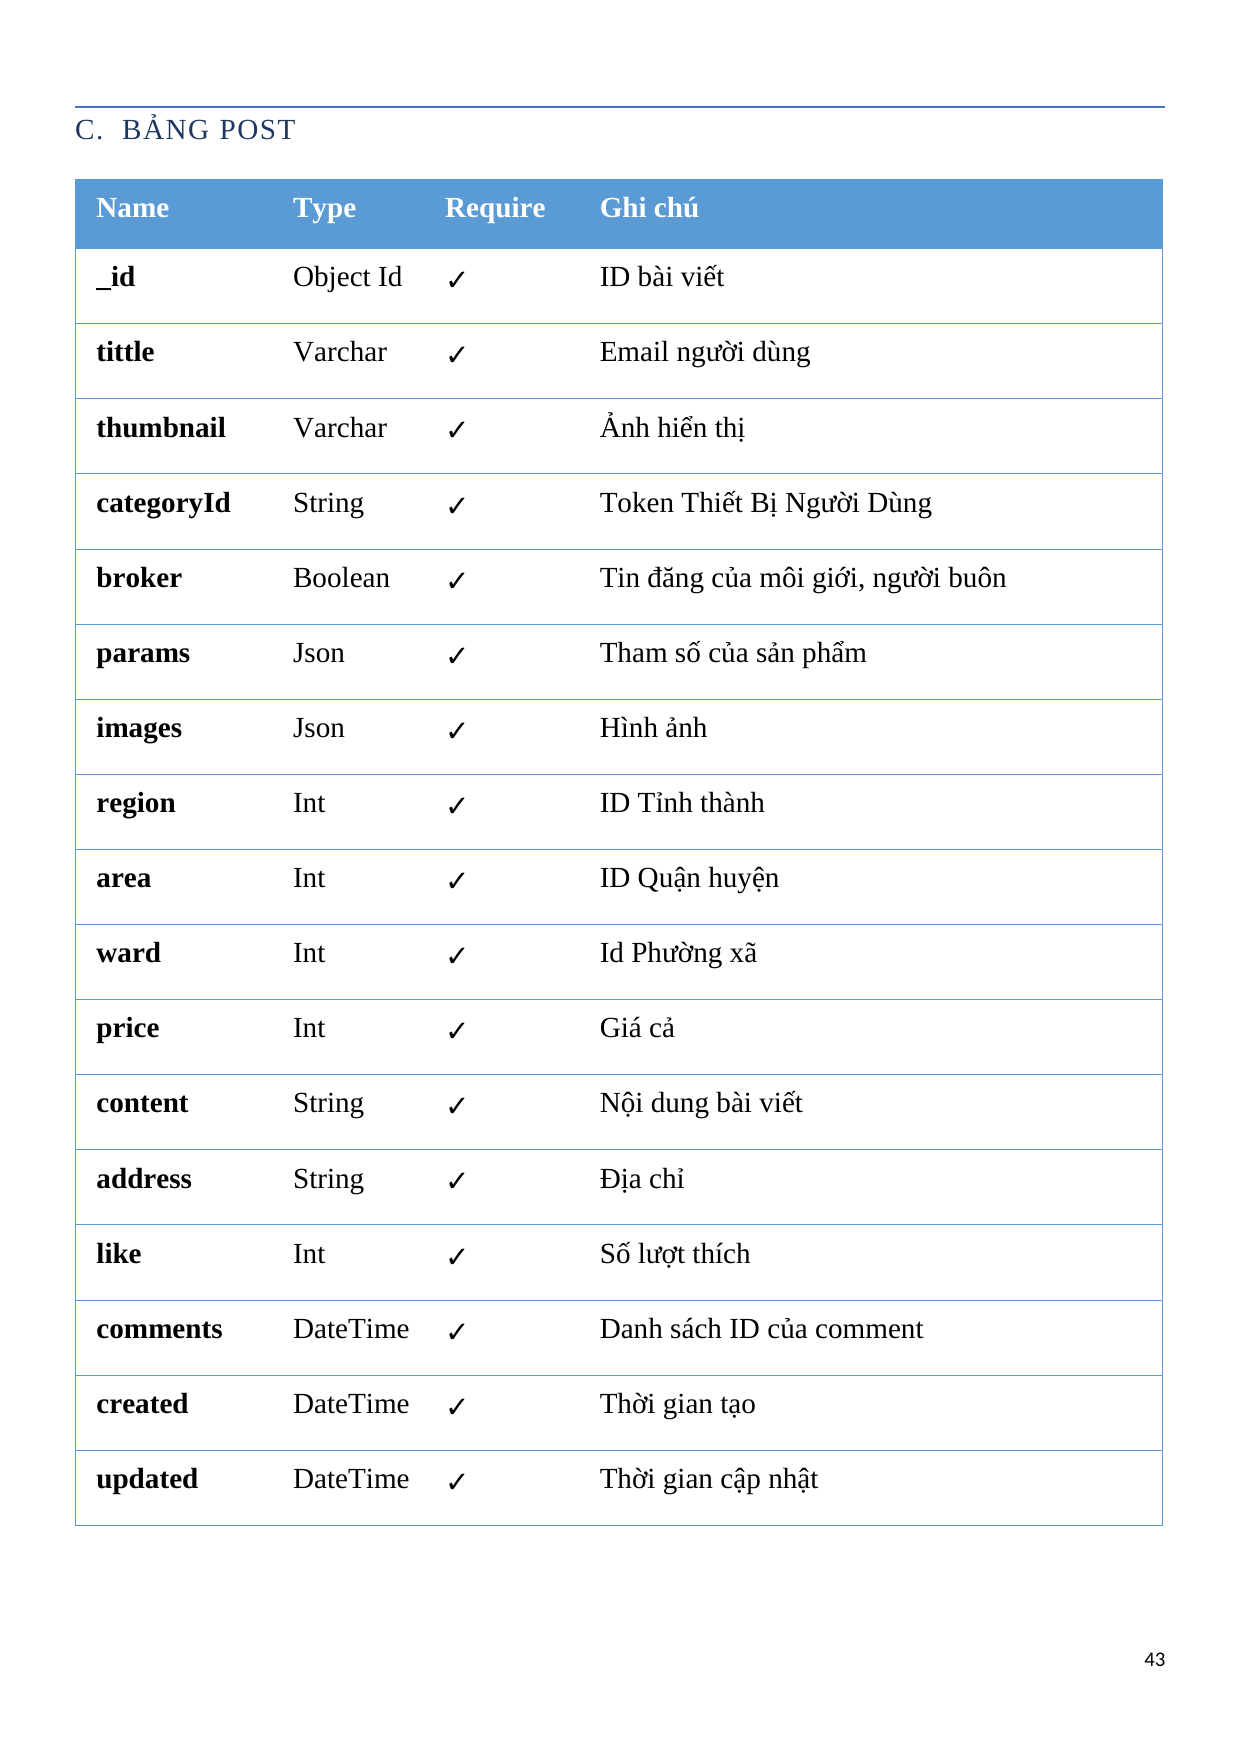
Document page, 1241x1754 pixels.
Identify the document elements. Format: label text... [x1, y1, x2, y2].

table_cell Varchar [272, 324, 424, 398]
table_cell Json [272, 700, 424, 774]
table_cell Int [272, 1225, 424, 1299]
table_cell broker [76, 550, 272, 623]
table_cell params [76, 625, 272, 699]
table_cell Danh sách ID của comment [579, 1301, 1162, 1374]
table_cell String [272, 1150, 424, 1224]
table_cell ✓ [424, 550, 579, 623]
table_cell ID bài viết [579, 249, 1162, 323]
table_cell like [76, 1225, 272, 1299]
table_cell Thời gian cập nhật [579, 1451, 1162, 1525]
table_cell content [76, 1075, 272, 1149]
table_header Type [272, 180, 424, 248]
table_cell Id Phường xã [579, 925, 1162, 999]
table_header Require [424, 180, 579, 248]
table_cell ID Tỉnh thành [579, 775, 1162, 849]
table_cell ✓ [424, 1451, 579, 1525]
table_cell Varchar [272, 399, 424, 473]
table_cell ✓ [424, 474, 579, 548]
table_header Name [76, 180, 272, 248]
table_cell Token Thiết Bị Người Dùng [579, 474, 1162, 548]
table_cell Int [272, 850, 424, 924]
table_cell ✓ [424, 1000, 579, 1074]
table_cell DateTime [272, 1376, 424, 1450]
table_cell Địa chỉ [579, 1150, 1162, 1224]
table_cell Boolean [272, 550, 424, 623]
table_cell area [76, 850, 272, 924]
table_cell ✓ [424, 775, 579, 849]
table_cell ✓ [424, 700, 579, 774]
table_cell categoryId [76, 474, 272, 548]
table_cell comments [76, 1301, 272, 1374]
table_cell region [76, 775, 272, 849]
table_cell _id [76, 249, 272, 323]
table_cell ✓ [424, 1225, 579, 1299]
table_cell Email người dùng [579, 324, 1162, 398]
table_header Ghi chú [579, 180, 1162, 248]
table_cell Thời gian tạo [579, 1376, 1162, 1450]
table_cell ✓ [424, 1075, 579, 1149]
table_cell DateTime [272, 1301, 424, 1374]
table_cell Nội dung bài viết [579, 1075, 1162, 1149]
table_cell String [272, 1075, 424, 1149]
table_cell thumbnail [76, 399, 272, 473]
table_cell price [76, 1000, 272, 1074]
table_cell ✓ [424, 249, 579, 323]
subtitle Bảng POST [75, 108, 1165, 146]
table_cell Object Id [272, 249, 424, 323]
table_cell Int [272, 775, 424, 849]
table_cell ✓ [424, 1301, 579, 1374]
table_cell ✓ [424, 399, 579, 473]
table_cell ✓ [424, 324, 579, 398]
table_cell ID Quận huyện [579, 850, 1162, 924]
table_cell Hình ảnh [579, 700, 1162, 774]
table_cell ward [76, 925, 272, 999]
table_cell String [272, 474, 424, 548]
table_cell updated [76, 1451, 272, 1525]
table_cell ✓ [424, 1376, 579, 1450]
table_cell created [76, 1376, 272, 1450]
table_cell images [76, 700, 272, 774]
table_cell ✓ [424, 625, 579, 699]
table_cell ✓ [424, 1150, 579, 1224]
table_cell Số lượt thích [579, 1225, 1162, 1299]
table_cell Int [272, 1000, 424, 1074]
table_cell Ảnh hiển thị [579, 399, 1162, 473]
table_cell Tin đăng của môi giới, người buôn [579, 550, 1162, 623]
table_cell Giá cả [579, 1000, 1162, 1074]
table_cell address [76, 1150, 272, 1224]
table_cell Json [272, 625, 424, 699]
table_cell tittle [76, 324, 272, 398]
table_cell ✓ [424, 850, 579, 924]
table_cell Int [272, 925, 424, 999]
table_cell ✓ [424, 925, 579, 999]
table_cell DateTime [272, 1451, 424, 1525]
table_cell Tham số của sản phẩm [579, 625, 1162, 699]
